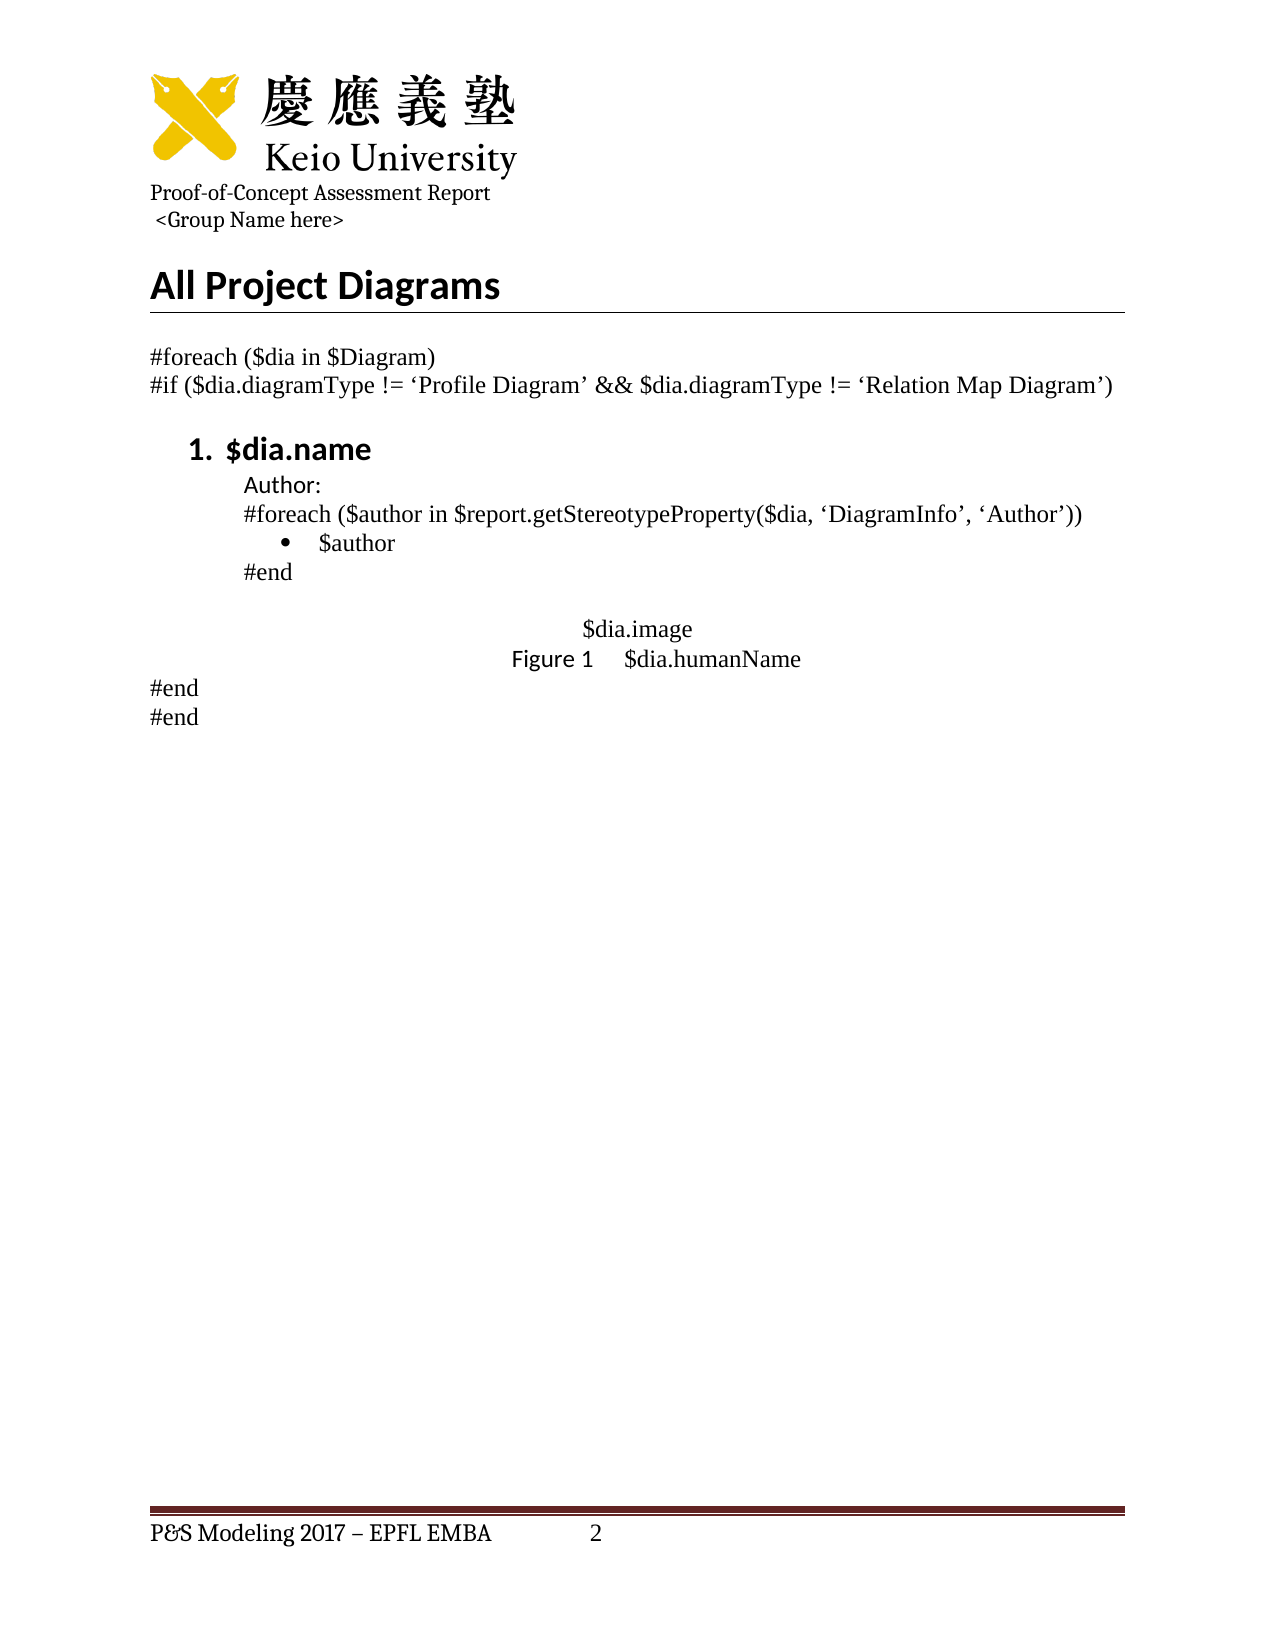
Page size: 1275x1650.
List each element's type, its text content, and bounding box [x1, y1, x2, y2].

list $author [281, 528, 1125, 557]
text #if ($dia.diagramType != ‘Profile Diagram’ && $dia.diagramType != ‘Relation Map Diagram’) [150, 371, 1125, 399]
text #end [150, 702, 1125, 731]
subtitle $dia.name [187, 428, 1125, 469]
text $dia.image [150, 614, 1125, 643]
text #end [150, 673, 1125, 702]
text #foreach ($dia in $Diagram) [150, 342, 1125, 371]
text #end [244, 557, 1125, 586]
picture [150, 73, 519, 180]
list $dia.humanName [187, 643, 1125, 673]
text #foreach ($author in $report.getStereotypeProperty($dia, ‘DiagramInfo’, ‘Author’)) [244, 499, 1125, 528]
subtitle All Project Diagrams [150, 259, 1125, 312]
text Author: [244, 469, 1125, 499]
